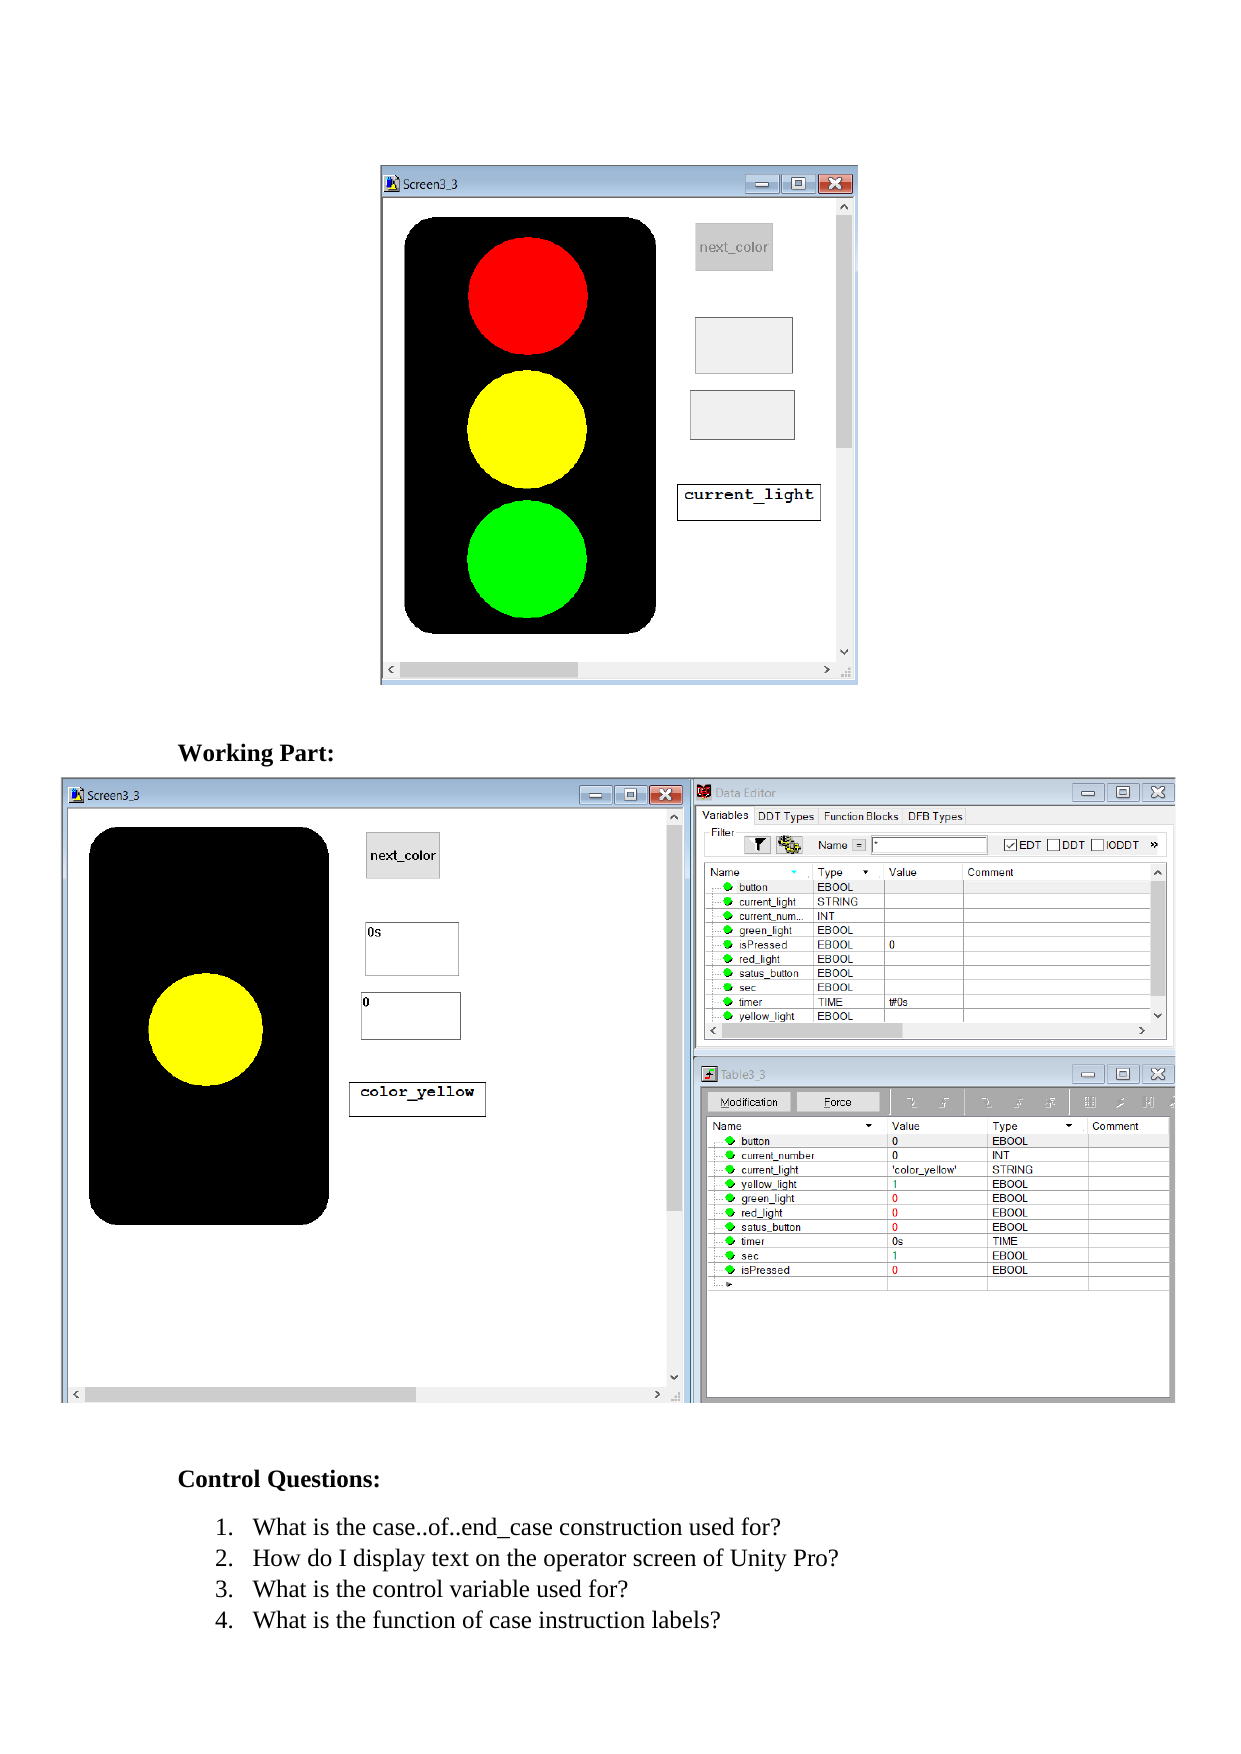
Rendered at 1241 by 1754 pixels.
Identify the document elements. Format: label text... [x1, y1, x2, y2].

picture [380, 165, 858, 684]
list What is the control variable used for? [215, 1574, 1152, 1603]
picture [60, 777, 1174, 1402]
text Working Part: [177, 738, 1152, 767]
text Control Questions: [177, 1402, 1152, 1493]
list How do I display text on the operator screen of Unity Pro? [215, 1543, 1152, 1572]
list What is the function of case instruction labels? [215, 1605, 1152, 1634]
list What is the case..of..end_case construction used for? [215, 1512, 1152, 1541]
